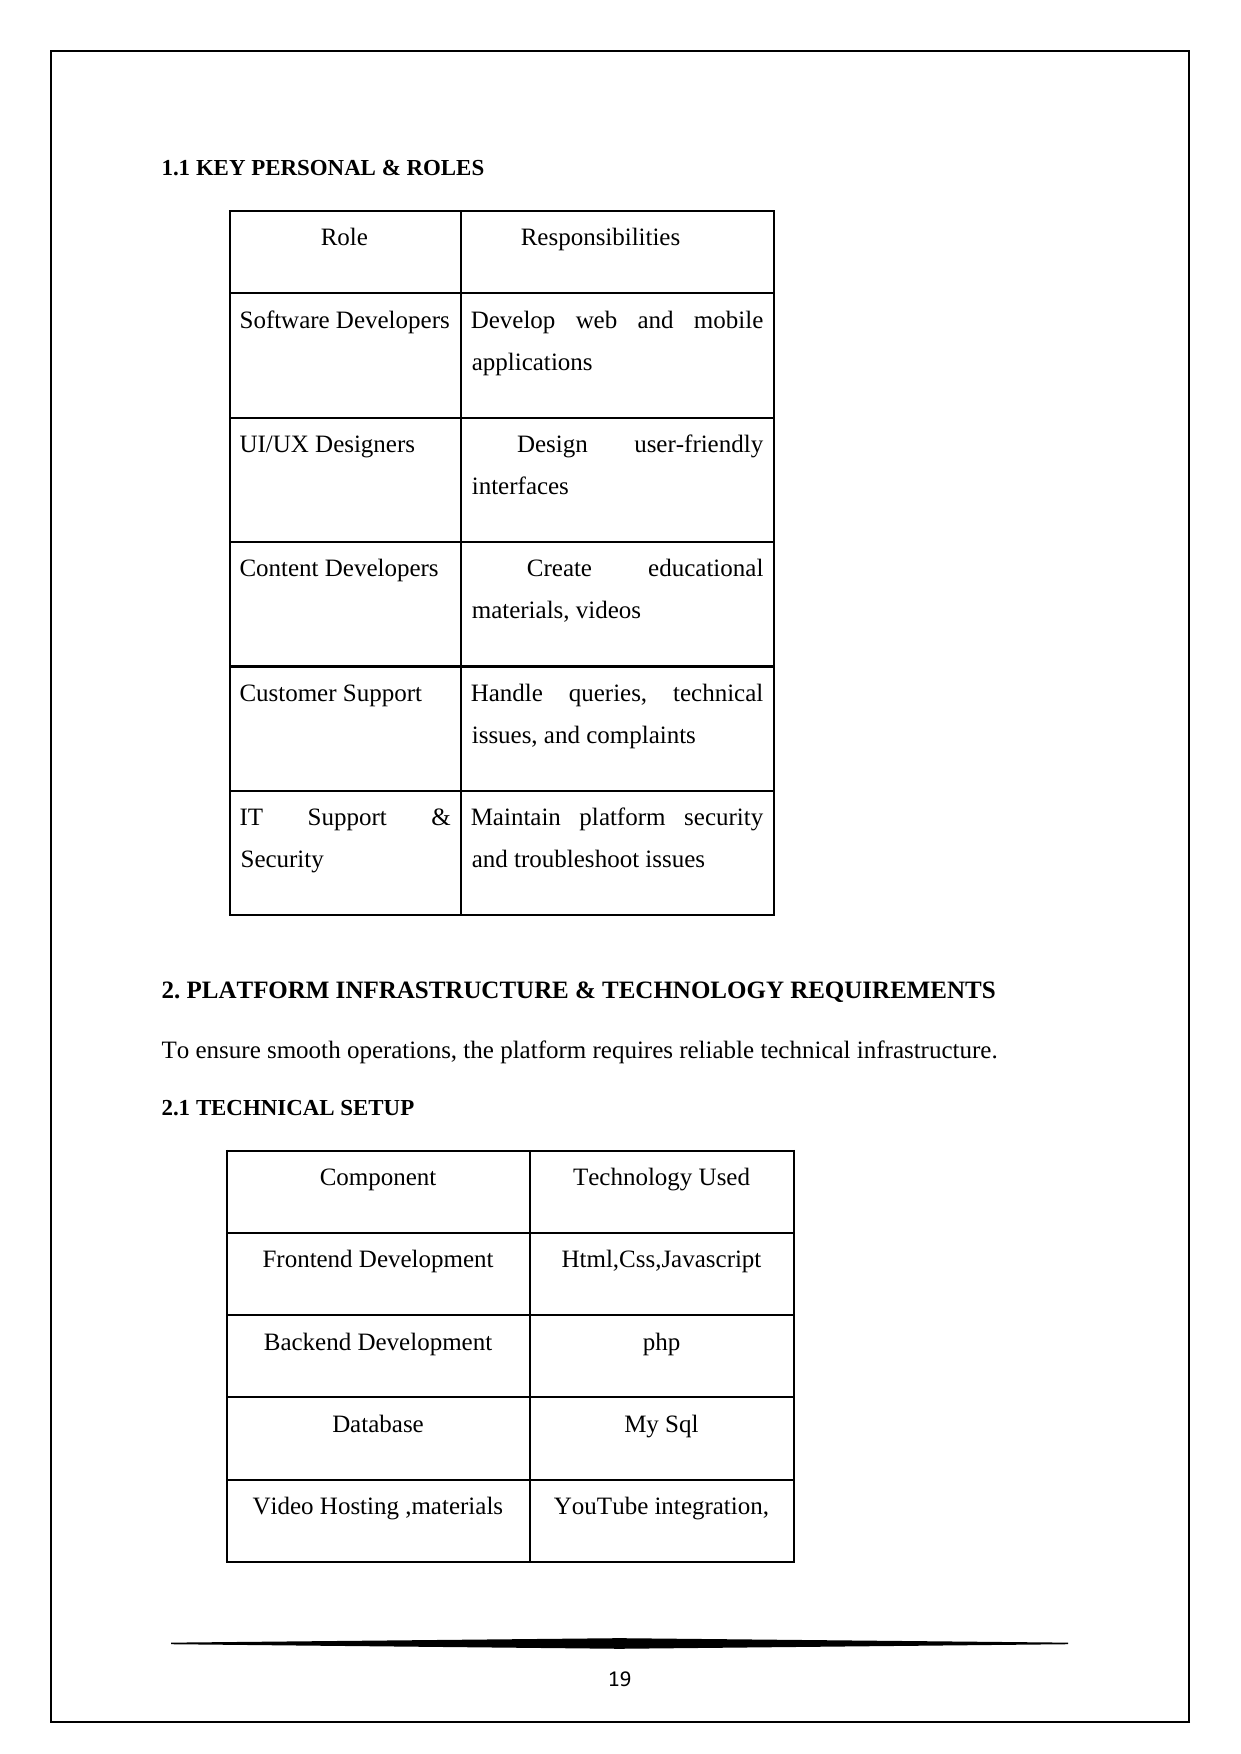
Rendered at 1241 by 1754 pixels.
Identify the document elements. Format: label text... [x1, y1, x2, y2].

text To ensure smooth operations, the platform requires reliable technical infrastructure. [161, 1035, 1091, 1063]
table_cell Create educational materials, videos [462, 543, 773, 665]
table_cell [228, 1481, 529, 1561]
text 2. PLATFORM INFRASTRUCTURE & TECHNOLOGY REQUIREMENTS [161, 975, 1091, 1004]
table_cell Software Developers [231, 294, 460, 417]
table_header Role [231, 212, 460, 292]
table_cell Handle queries, technical issues, and complaints [462, 668, 773, 790]
table_header Technology Used [531, 1152, 793, 1232]
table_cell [531, 1481, 793, 1561]
table_cell Backend Development [228, 1316, 529, 1396]
table_cell Frontend Development [228, 1234, 529, 1314]
table_cell Database [228, 1398, 529, 1478]
table_cell Html,Css,Javascript [531, 1234, 793, 1314]
table_cell php [531, 1316, 793, 1396]
table_header Responsibilities [462, 212, 773, 292]
table_cell Content Developers [231, 543, 460, 665]
table_cell My Sql [531, 1398, 793, 1478]
table_cell UI/UX Designers [231, 419, 460, 541]
text 1.1 KEY PERSONAL & ROLES [161, 154, 1091, 181]
text 2.1 TECHNICAL SETUP [161, 1094, 1091, 1120]
table_cell Maintain platform security and troubleshoot issues [462, 792, 773, 914]
table_cell IT Support & Security [231, 792, 460, 914]
table_header Component [228, 1152, 529, 1232]
table_cell Design user-friendly interfaces [462, 419, 773, 541]
table_cell Develop web and mobile applications [462, 294, 773, 417]
table_cell Customer Support [231, 668, 460, 790]
